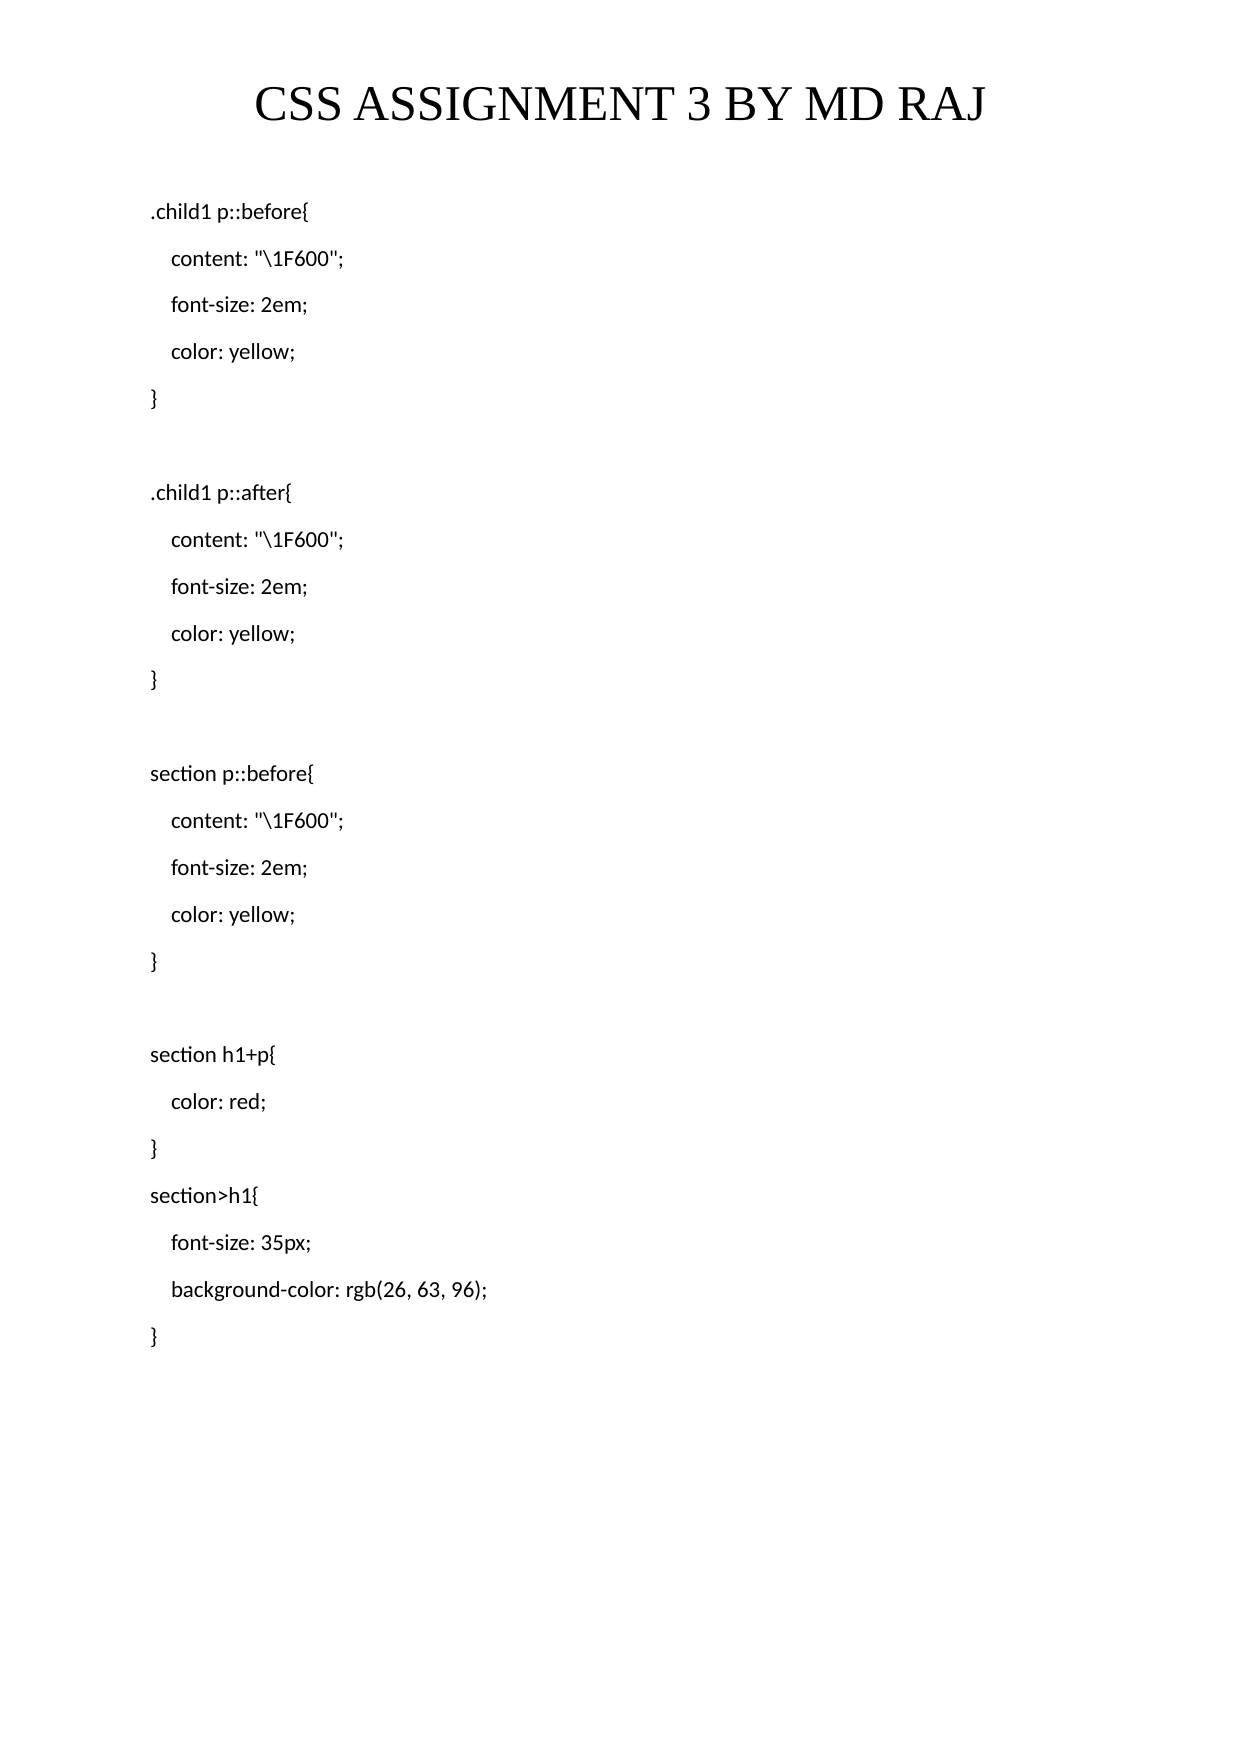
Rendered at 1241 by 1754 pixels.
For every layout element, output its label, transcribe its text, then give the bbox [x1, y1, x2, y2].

text section h1+p{ [150, 1041, 1090, 1069]
text } [150, 384, 1090, 412]
text } [150, 1322, 1090, 1350]
text font-size: 2em; [150, 572, 1090, 600]
text content: "\1F600"; [150, 525, 1090, 553]
text .child1 p::after{ [150, 478, 1090, 506]
text .child1 p::before{ [150, 197, 1090, 225]
text font-size: 35px; [150, 1228, 1090, 1256]
text section p::before{ [150, 759, 1090, 787]
text content: "\1F600"; [150, 244, 1090, 272]
text background-color: rgb(26, 63, 96); [150, 1275, 1090, 1303]
text } [150, 666, 1090, 694]
text font-size: 2em; [150, 291, 1090, 319]
text color: red; [150, 1087, 1090, 1116]
text color: yellow; [150, 619, 1090, 647]
text } [150, 947, 1090, 975]
text color: yellow; [150, 900, 1090, 928]
text color: yellow; [150, 337, 1090, 366]
text section>h1{ [150, 1181, 1090, 1209]
text font-size: 2em; [150, 853, 1090, 881]
text } [150, 1134, 1090, 1162]
text content: "\1F600"; [150, 806, 1090, 834]
